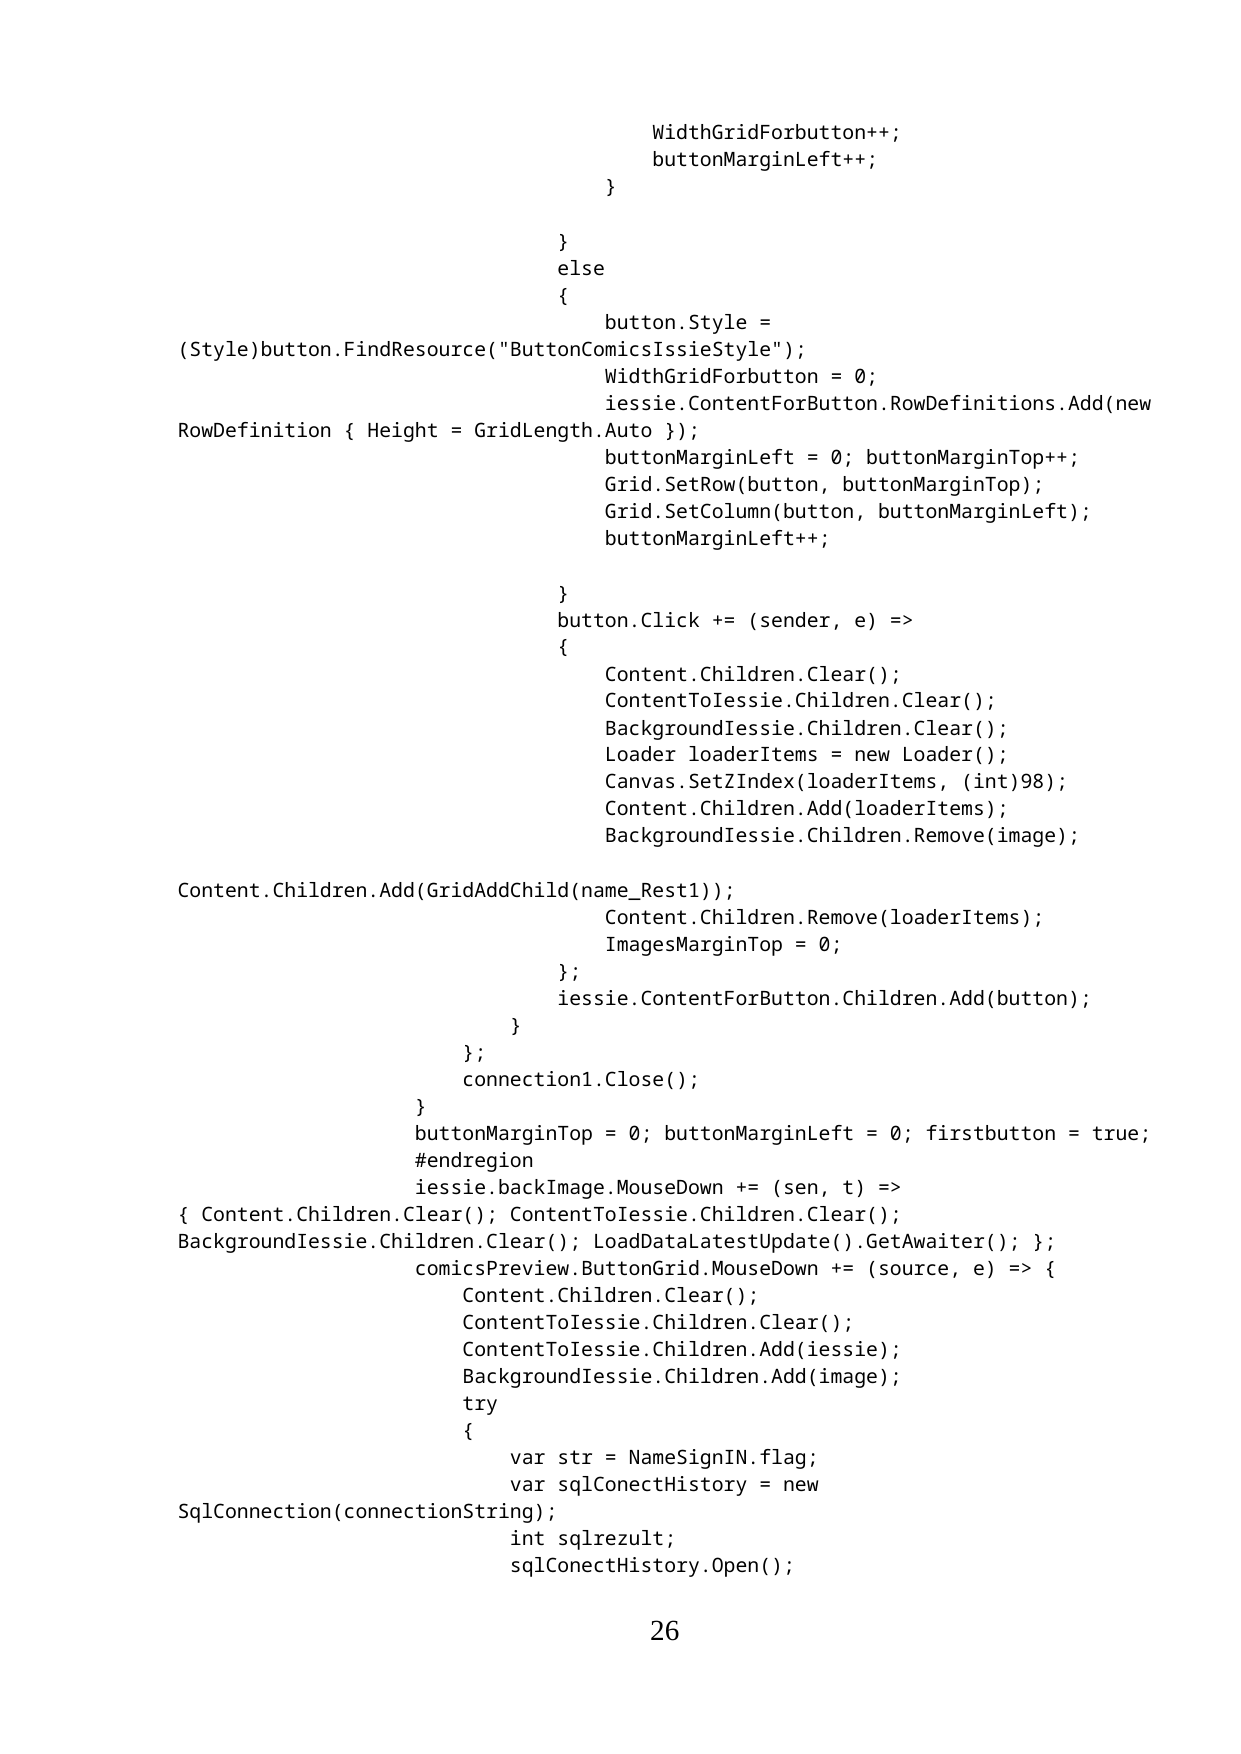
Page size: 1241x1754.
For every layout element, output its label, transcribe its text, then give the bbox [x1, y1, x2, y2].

text buttonMarginTop = 0; buttonMarginLeft = 0; firstbutton = true; [177, 1119, 1152, 1146]
text } [177, 172, 1152, 199]
text ContentToIessie.Children.Add(iessie); [177, 1335, 1152, 1362]
text Grid.SetColumn(button, buttonMarginLeft); [177, 497, 1152, 524]
text comicsPreview.ButtonGrid.MouseDown += (source, e) => { [177, 1254, 1152, 1281]
text Loader loaderItems = new Loader(); [177, 741, 1152, 768]
text int sqlrezult; [177, 1524, 1152, 1551]
text Content.Children.Add(GridAddChild(name_Rest1)); [177, 849, 1152, 904]
text iessie.ContentForButton.Children.Add(button); [177, 984, 1152, 1012]
text ContentToIessie.Children.Clear(); [177, 687, 1152, 714]
text buttonMarginLeft++; [177, 524, 1152, 551]
text var sqlConectHistory = new SqlConnection(connectionString); [177, 1470, 1152, 1524]
text try [177, 1389, 1152, 1416]
text ImagesMarginTop = 0; [177, 931, 1152, 958]
text } [177, 579, 1152, 606]
text }; [177, 1038, 1152, 1066]
text } [177, 1012, 1152, 1038]
text connection1.Close(); [177, 1066, 1152, 1092]
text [177, 308, 1152, 362]
text Content.Children.Add(loaderItems); [177, 795, 1152, 822]
text BackgroundIessie.Children.Remove(image); [177, 822, 1152, 849]
text { [177, 1416, 1152, 1443]
text Content.Children.Remove(loaderItems); [177, 904, 1152, 931]
text } [177, 227, 1152, 254]
text { [177, 281, 1152, 308]
text buttonMarginLeft++; [177, 145, 1152, 172]
text #endregion [177, 1146, 1152, 1173]
text WidthGridForbutton++; [177, 118, 1152, 145]
text } [177, 1092, 1152, 1119]
text button.Click += (sender, e) => [177, 606, 1152, 633]
text WidthGridForbutton = 0; [177, 362, 1152, 389]
text iessie.ContentForButton.RowDefinitions.Add(new RowDefinition { Height = GridLength.Auto }); [177, 389, 1152, 443]
text Grid.SetRow(button, buttonMarginTop); [177, 470, 1152, 497]
text Canvas.SetZIndex(loaderItems, (int)98); [177, 768, 1152, 795]
text buttonMarginLeft = 0; buttonMarginTop++; [177, 443, 1152, 470]
text }; [177, 958, 1152, 984]
text BackgroundIessie.Children.Add(image); [177, 1362, 1152, 1389]
text sqlConectHistory.Open(); [177, 1551, 1152, 1578]
text BackgroundIessie.Children.Clear(); [177, 714, 1152, 741]
text Content.Children.Clear(); [177, 1281, 1152, 1308]
text var str = NameSignIN.flag; [177, 1443, 1152, 1470]
text { [177, 633, 1152, 660]
text iessie.backImage.MouseDown += (sen, t) => { Content.Children.Clear(); ContentToIessie.Children.Clear(); BackgroundIessie.Children.Clear(); LoadDataLatestUpdate().GetAwaiter(); }; [177, 1173, 1152, 1254]
text Content.Children.Clear(); [177, 660, 1152, 687]
text else [177, 254, 1152, 281]
text ContentToIessie.Children.Clear(); [177, 1308, 1152, 1335]
